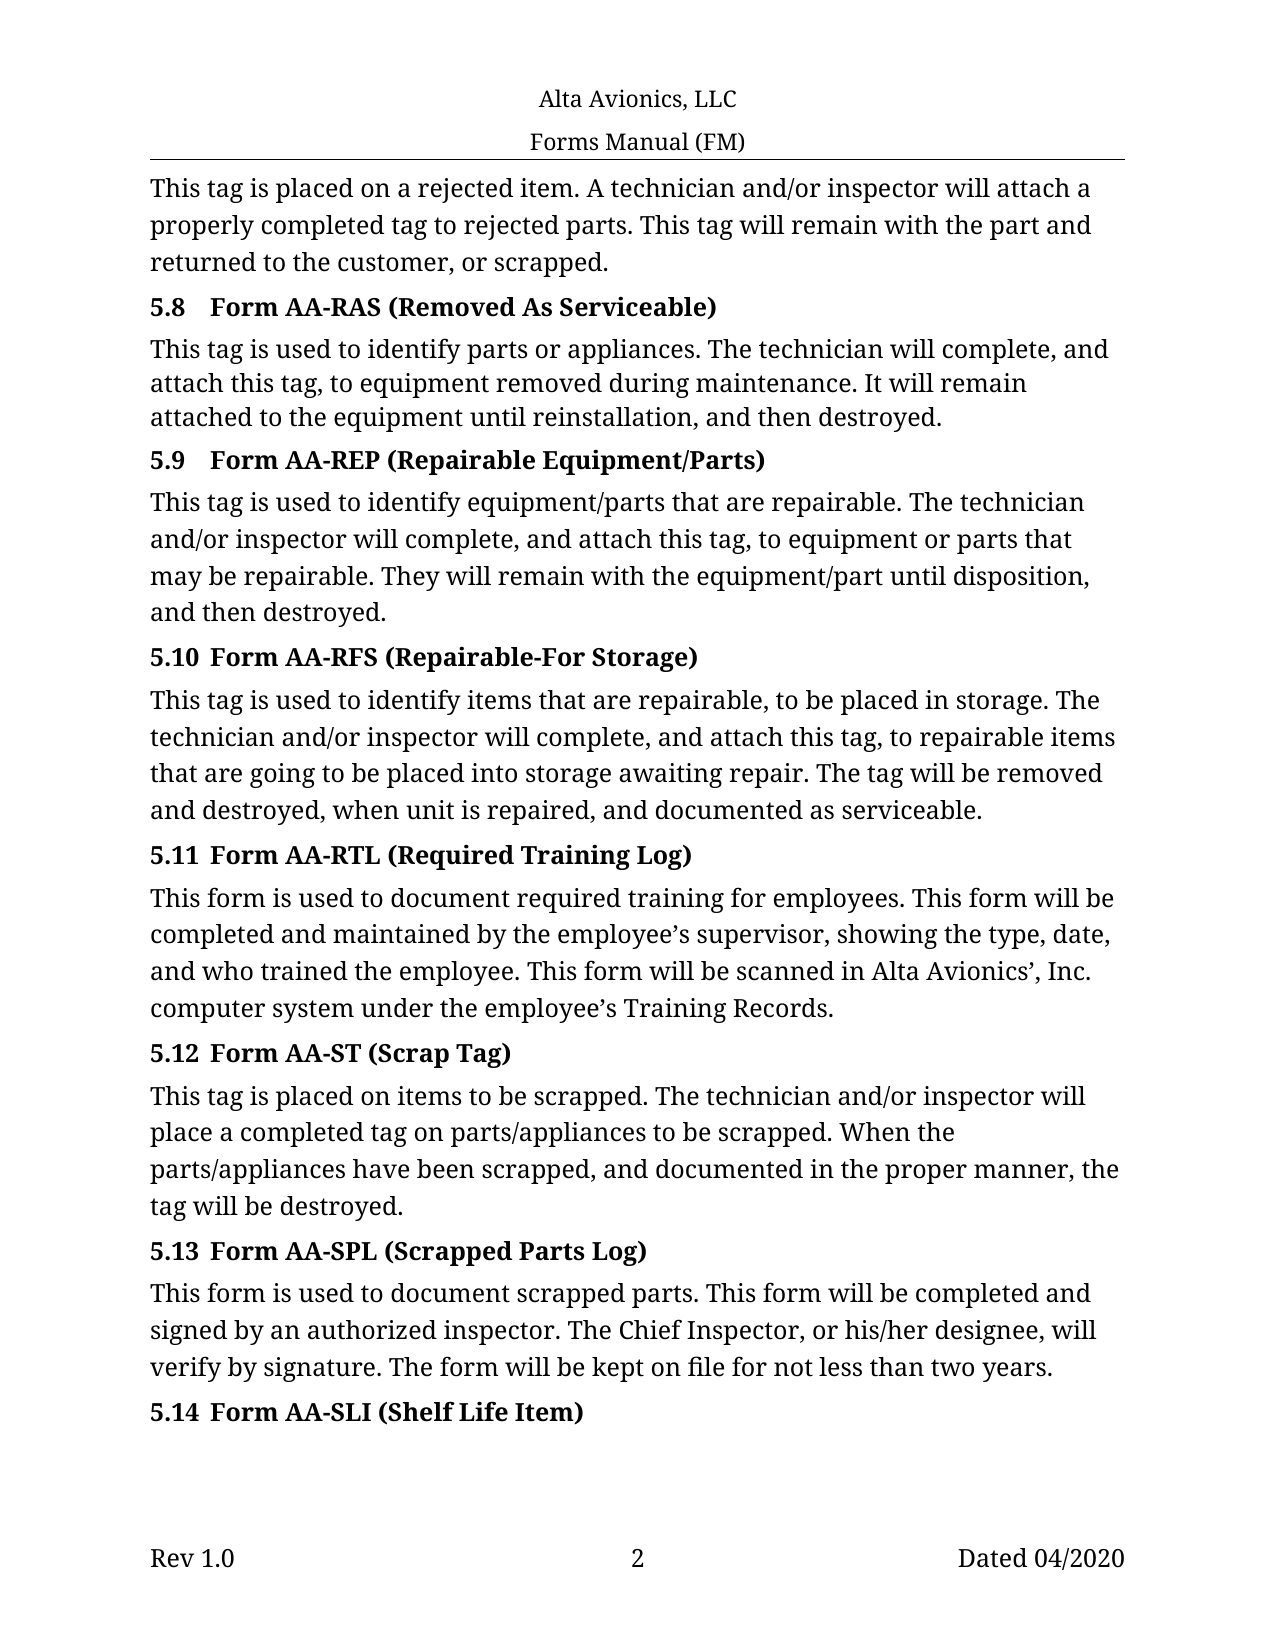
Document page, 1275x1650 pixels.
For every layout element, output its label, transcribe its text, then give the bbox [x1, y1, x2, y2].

text This form is used to document scrapped parts. This form will be completed and signed by an authorized inspector. The Chief Inspector, or his/her designee, will verify by signature. The form will be kept on file for not less than two years. [150, 1276, 1125, 1383]
text This form is used to document required training for employees. This form will be completed and maintained by the employee’s supervisor, showing the type, date, and who trained the employee. This form will be scanned in Alta Avionics’, Inc. computer system under the employee’s Training Records. [150, 880, 1125, 1025]
subtitle Form AA-SPL (Scrapped Parts Log) [150, 1233, 1125, 1268]
subtitle Form AA-SLI (Shelf Life Item) [150, 1394, 1125, 1429]
text This tag is used to identify equipment/parts that are repairable. The technician and/or inspector will complete, and attach this tag, to equipment or parts that may be repairable. They will remain with the equipment/part until disposition, and then destroyed. [150, 485, 1125, 629]
subtitle Form AA-RFS (Repairable-For Storage) [150, 640, 1125, 674]
subtitle Form AA-RTL (Required Training Log) [150, 838, 1125, 872]
text This tag is placed on items to be scrapped. The technician and/or inspector will place a completed tag on parts/appliances to be scrapped. When the parts/appliances have been scrapped, and documented in the proper manner, the tag will be destroyed. [150, 1078, 1125, 1222]
text This tag is used to identify parts or appliances. The technician will complete, and attach this tag, to equipment removed during maintenance. It will remain attached to the equipment until reinstallation, and then destroyed. [150, 332, 1125, 434]
subtitle Form AA-ST (Scrap Tag) [150, 1036, 1125, 1070]
subtitle Form AA-REP (Repairable Equipment/Parts) [150, 442, 1125, 476]
subtitle Form AA-RAS (Removed As Serviceable) [150, 289, 1125, 323]
text This tag is used to identify items that are repairable, to be placed in storage. The technician and/or inspector will complete, and attach this tag, to repairable items that are going to be placed into storage awaiting repair. The tag will be removed and destroyed, when unit is repaired, and documented as serviceable. [150, 682, 1125, 827]
text This tag is placed on a rejected item. A technician and/or inspector will attach a properly completed tag to rejected parts. This tag will remain with the part and returned to the customer, or scrapped. [150, 171, 1125, 278]
